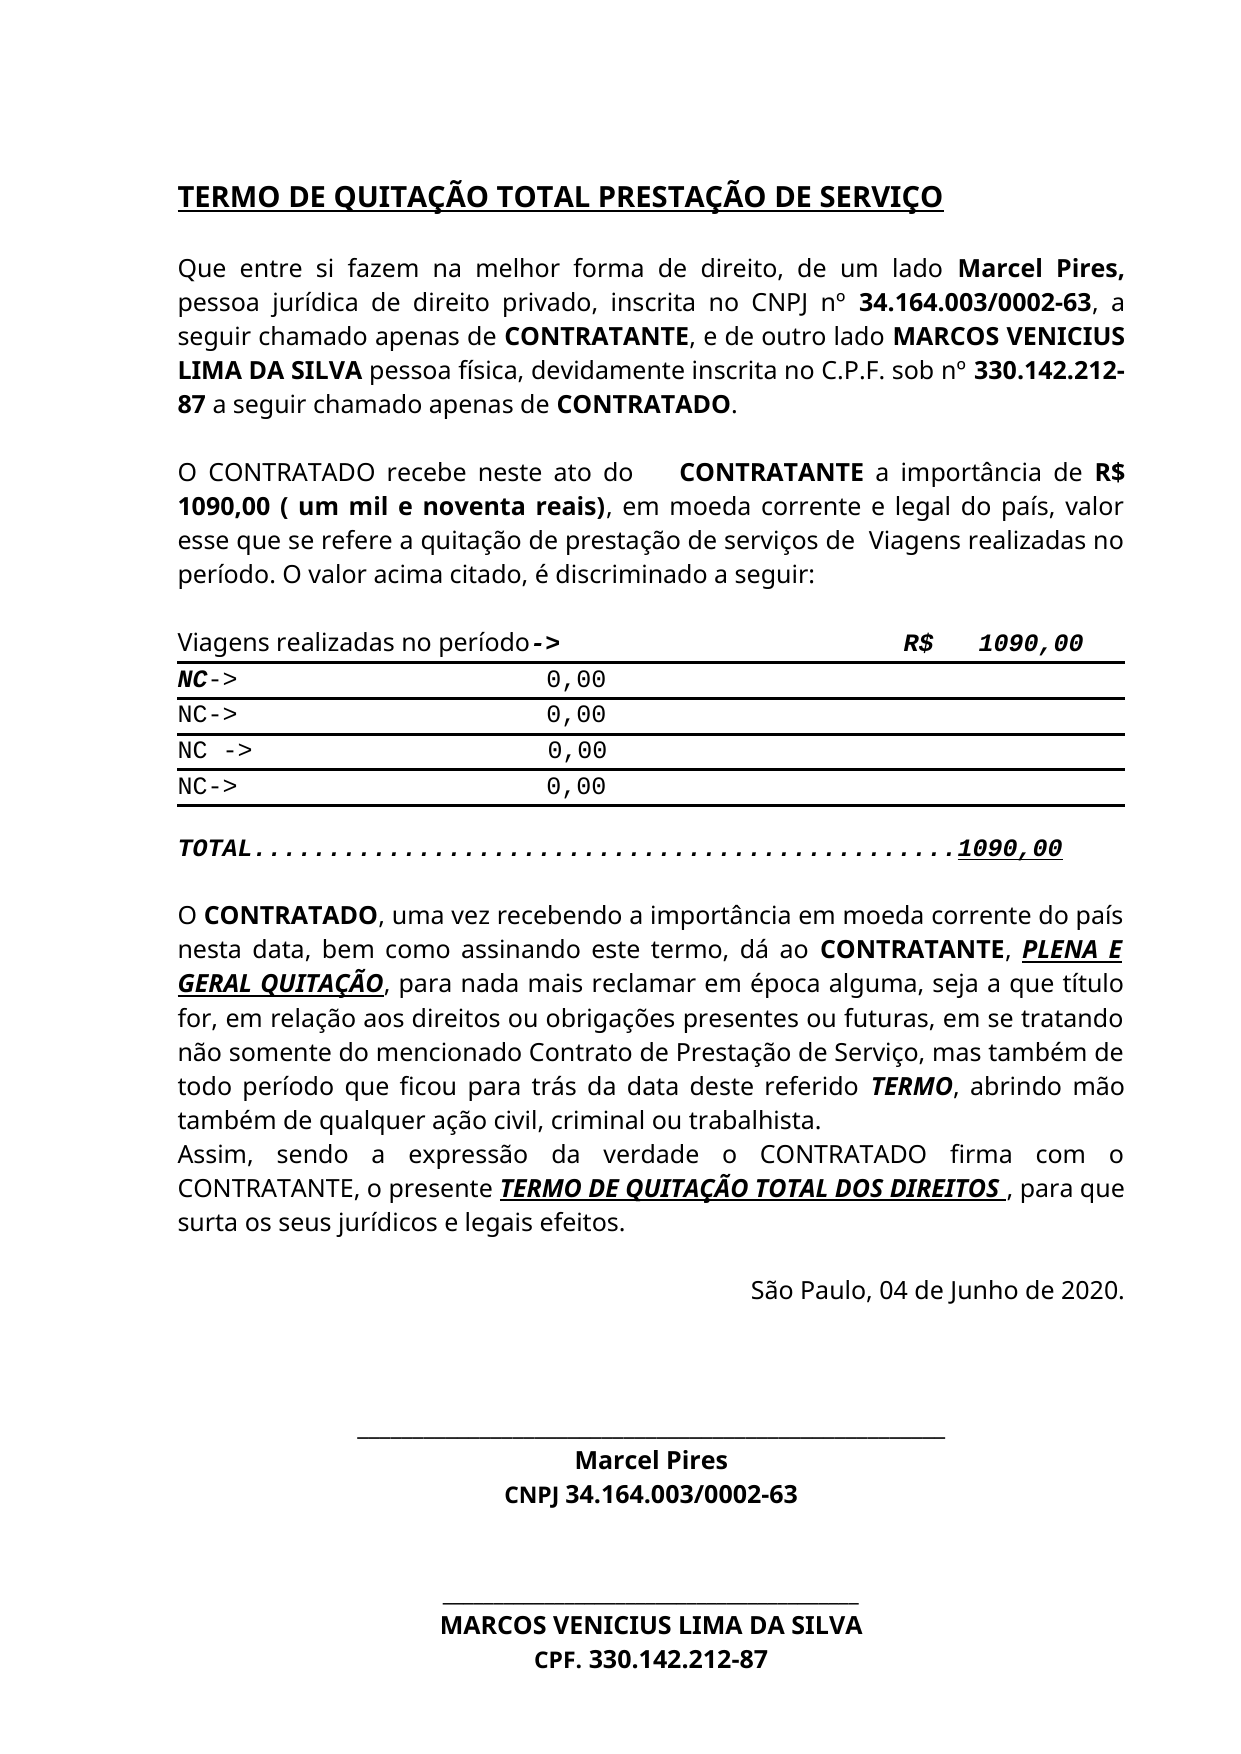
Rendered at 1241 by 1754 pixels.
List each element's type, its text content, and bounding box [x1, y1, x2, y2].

text TERMO DE QUITAÇÃO TOTAL PRESTAÇÃO DE SERVIÇO [177, 176, 1125, 216]
text NC-> 0,00 [177, 771, 1125, 804]
text Marcel Pires [177, 1443, 1125, 1477]
text NC-> 0,00 [177, 664, 1125, 697]
text _________________________________________ [177, 1576, 1125, 1608]
text Assim, sendo a expressão da verdade o CONTRATADO firma com o CONTRATANTE, o presente TERMO DE QUITAÇÃO TOTAL DOS DIREITOS , para que surta os seus jurídicos e legais efeitos. [177, 1136, 1125, 1239]
text CNPJ 34.164.003/0002-63 [177, 1477, 1125, 1511]
text O CONTRATADO, uma vez recebendo a importância em moeda corrente do país nesta data, bem como assinando este termo, dá ao CONTRATANTE, PLENA E GERAL QUITAÇÃO, para nada mais reclamar em época alguma, seja a que título for, em relação aos direitos ou obrigações presentes ou futuras, em se tratando não somente do mencionado Contrato de Prestação de Serviço, mas também de todo período que ficou para trás da data deste referido TERMO, abrindo mão também de qualquer ação civil, criminal ou trabalhista. [177, 898, 1125, 1136]
text TOTAL...............................................1090,00 [177, 836, 1125, 864]
text São Paulo, 04 de Junho de 2020. [177, 1273, 1125, 1307]
text NC -> 0,00 [177, 736, 1125, 768]
text NC-> 0,00 [177, 700, 1125, 732]
text CPF. 330.142.212-87 [177, 1642, 1125, 1676]
text Que entre si fazem na melhor forma de direito, de um lado Marcel Pires, pessoa jurídica de direito privado, inscrita no CNPJ nº 34.164.003/0002-63, a seguir chamado apenas de CONTRATANTE, e de outro lado MARCOS VENICIUS LIMA DA SILVA pessoa física, devidamente inscrita no C.P.F. sob nº 330.142.212-87 a seguir chamado apenas de CONTRATADO. [177, 250, 1125, 421]
text O CONTRATADO recebe neste ato do CONTRATANTE a importância de R$ 1090,00 ( um mil e noventa reais), em moeda corrente e legal do país, valor esse que se refere a quitação de prestação de serviços de Viagens realizadas no período. O valor acima citado, é discriminado a seguir: [177, 454, 1125, 591]
text Viagens realizadas no período-> R$ 1090,00 [177, 625, 1125, 661]
text MARCOS VENICIUS LIMA DA SILVA [177, 1608, 1125, 1642]
text _____________________________________________________ [177, 1409, 1125, 1443]
